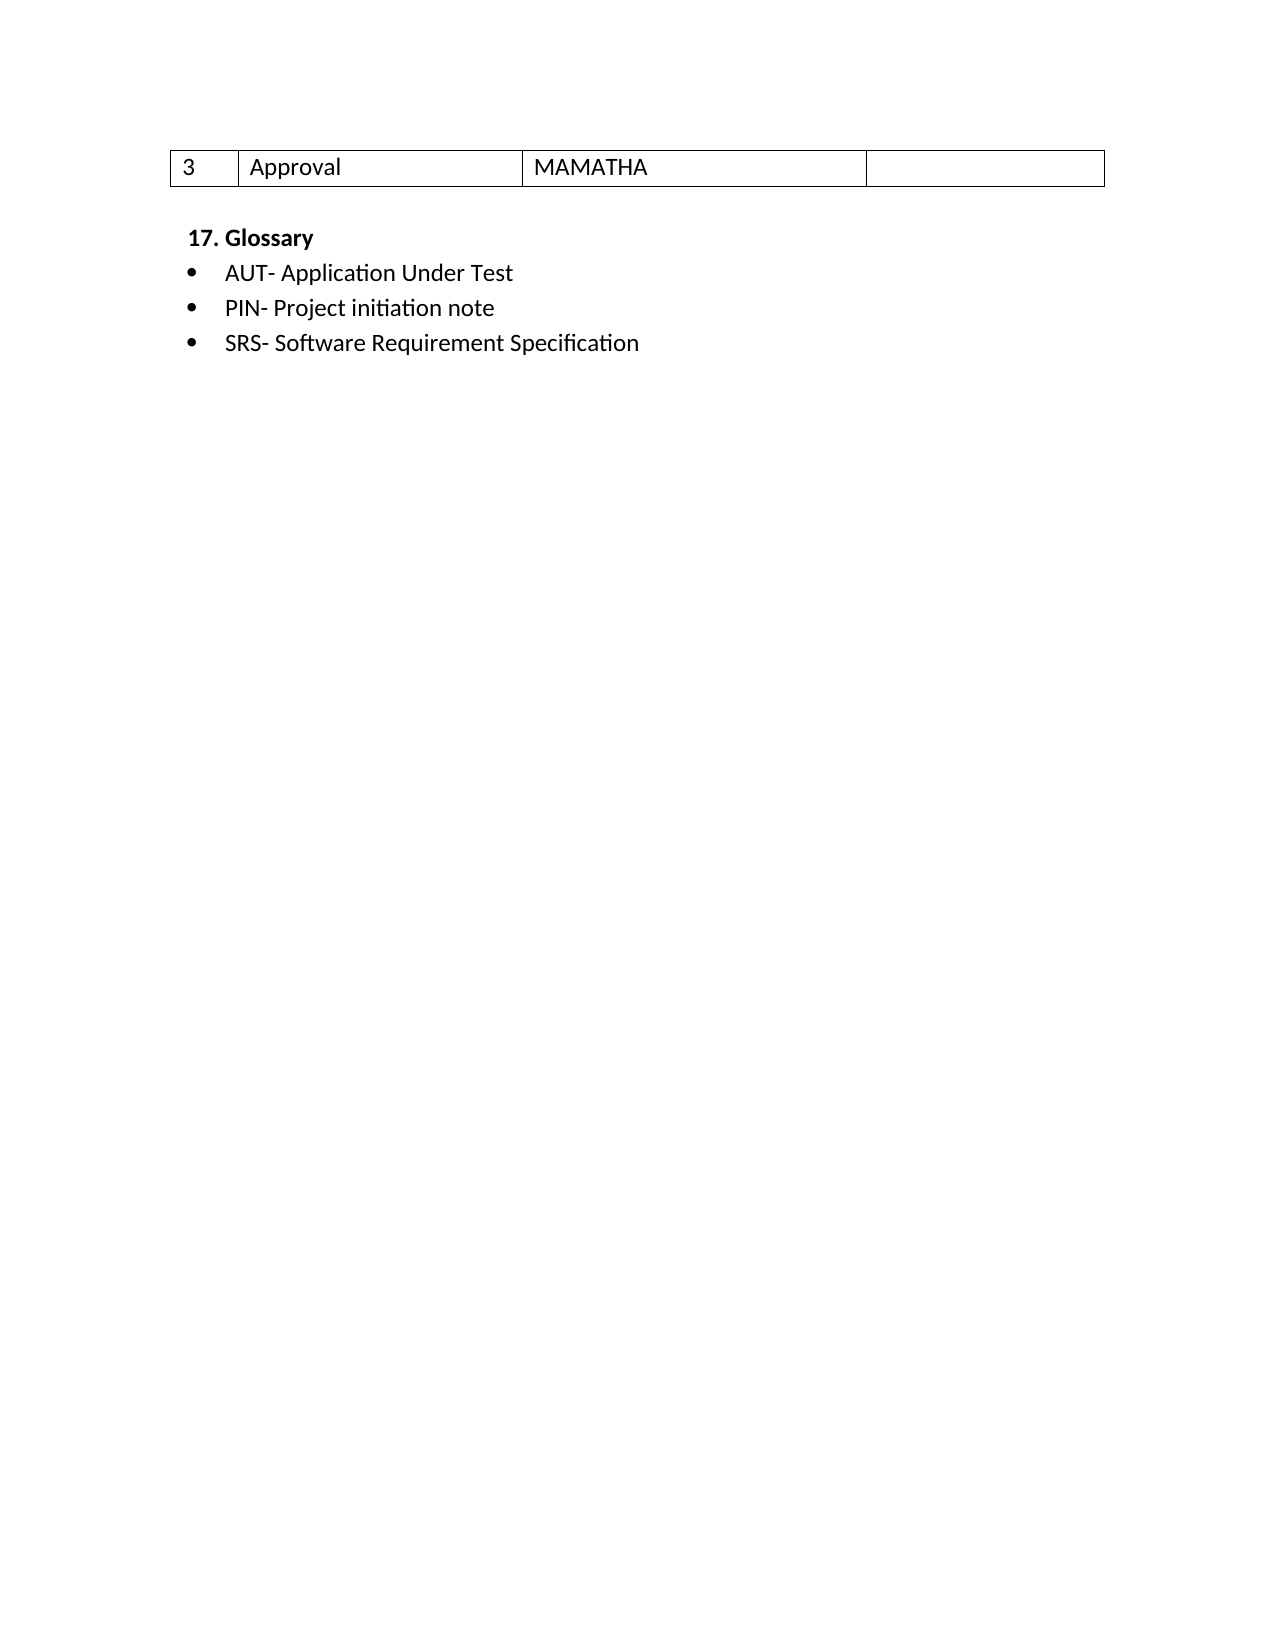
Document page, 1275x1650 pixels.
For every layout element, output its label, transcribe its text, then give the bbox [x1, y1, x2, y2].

table_cell [867, 151, 1104, 186]
list PIN- Project initiation note [187, 292, 1125, 322]
list AUT- Application Under Test [187, 257, 1125, 287]
list Glossary [187, 222, 1125, 252]
list SRS- Software Requirement Specification [187, 327, 1125, 357]
table_cell 3 [171, 151, 238, 186]
table_cell MAMATHA [523, 151, 866, 186]
table_cell Approval [239, 151, 522, 186]
